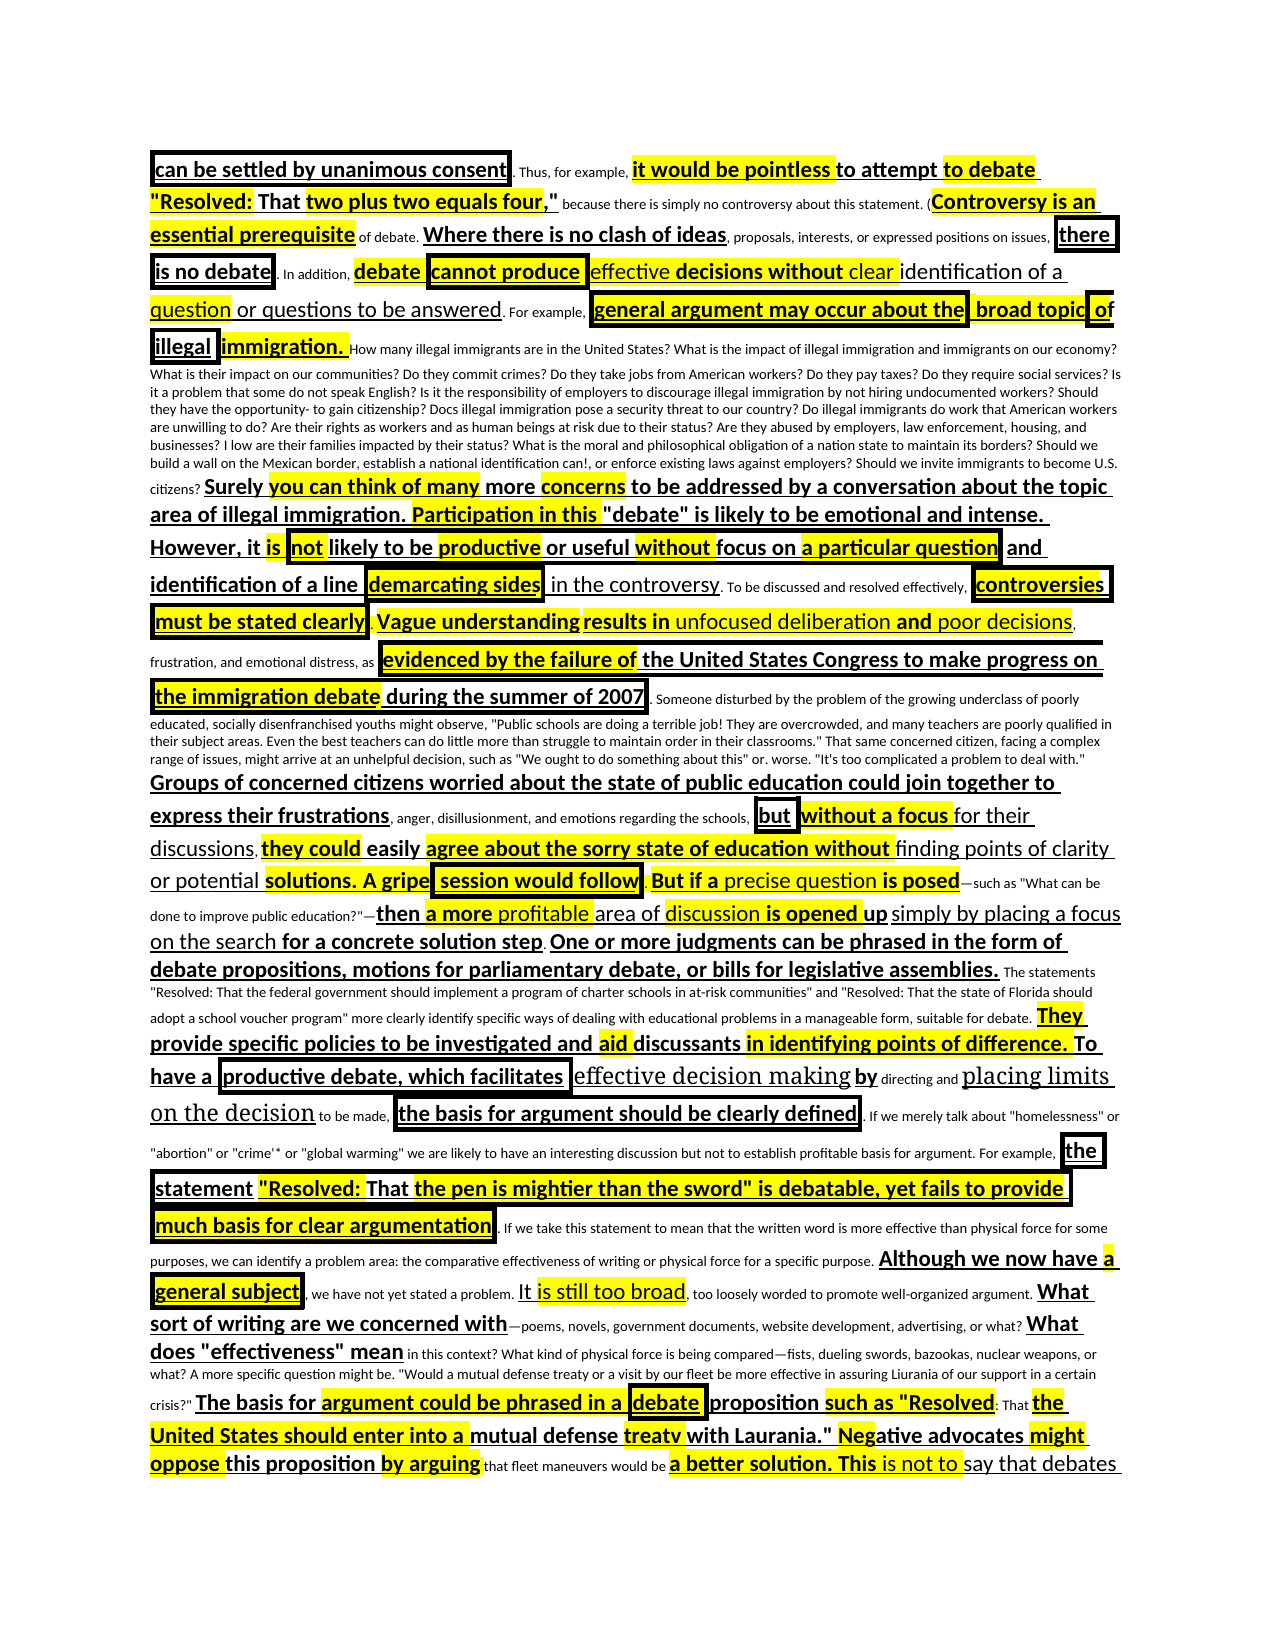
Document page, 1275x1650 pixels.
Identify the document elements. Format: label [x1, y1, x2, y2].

text [150, 150, 1125, 1477]
